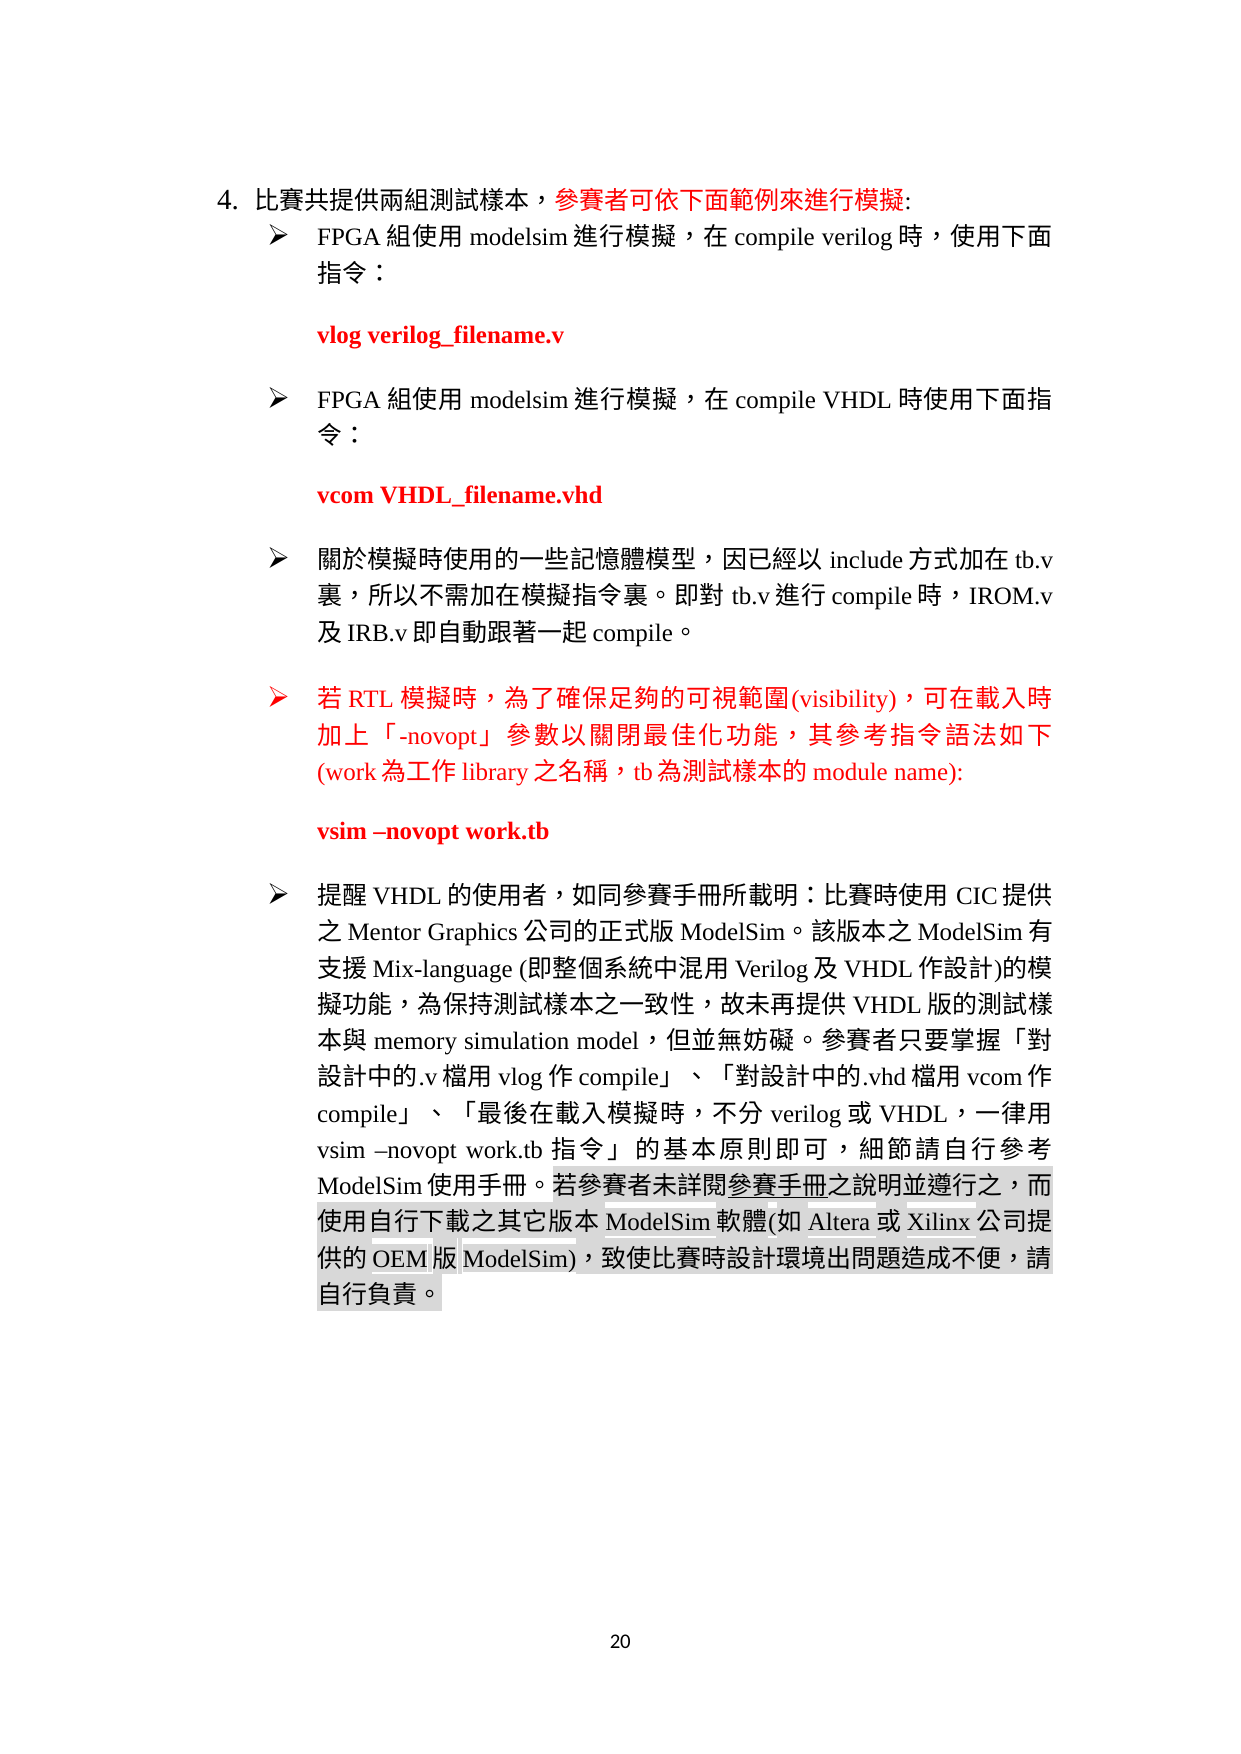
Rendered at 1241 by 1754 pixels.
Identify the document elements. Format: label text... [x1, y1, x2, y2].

list 提醒VHDL的使用者，如同參賽手冊所載明：比賽時使用CIC提供之Mentor Graphics公司的正式版ModelSim。該版本之ModelSim有支援Mix-language (即整個系統中混用Verilog及VHDL作設計)的模擬功能，為保持測試樣本之一致性，故未再提供VHDL版的測試樣本與memory simulation model，但並無妨礙。參賽者只要掌握「對設計中的.v檔用vlog作compile」、「對設計中的.vhd檔用vcom作compile」、「最後在載入模擬時，不分verilog或VHDL，一律用vsim –novopt work.tb指令」的基本原則即可，細節請自行參考ModelSim使用手冊。若參賽者未詳閱參賽手冊之說明並遵行之，而使用自行下載之其它版本ModelSim軟體(如Altera或Xilinx公司提供的OEM版ModelSim)，致使比賽時設計環境出問題造成不便，請自行負責。 [267, 876, 1053, 1311]
list 若RTL模擬時，為了確保足夠的可視範圍(visibility)，可在載入時加上「-novopt」參數以關閉最佳化功能，其參考指令語法如下(work為工作library之名稱，tb為測試樣本的module name): vsim –novopt work.tb [267, 679, 1053, 876]
list FPGA組使用modelsim進行模擬，在compile VHDL時使用下面指令： vcom VHDL_filename.vhd [267, 379, 1053, 539]
text vlog verilog_filename.v [317, 320, 1053, 379]
list 比賽共提供兩組測試樣本，參賽者可依下面範例來進行模擬: [217, 181, 1053, 217]
list 關於模擬時使用的一些記憶體模型，因已經以include方式加在tb.v裏，所以不需加在模擬指令裏。即對tb.v進行compile時，IROM.v及IRB.v即自動跟著一起compile。 [267, 539, 1053, 679]
list FPGA組使用modelsim進行模擬，在compile verilog時，使用下面指令： [267, 217, 1053, 320]
